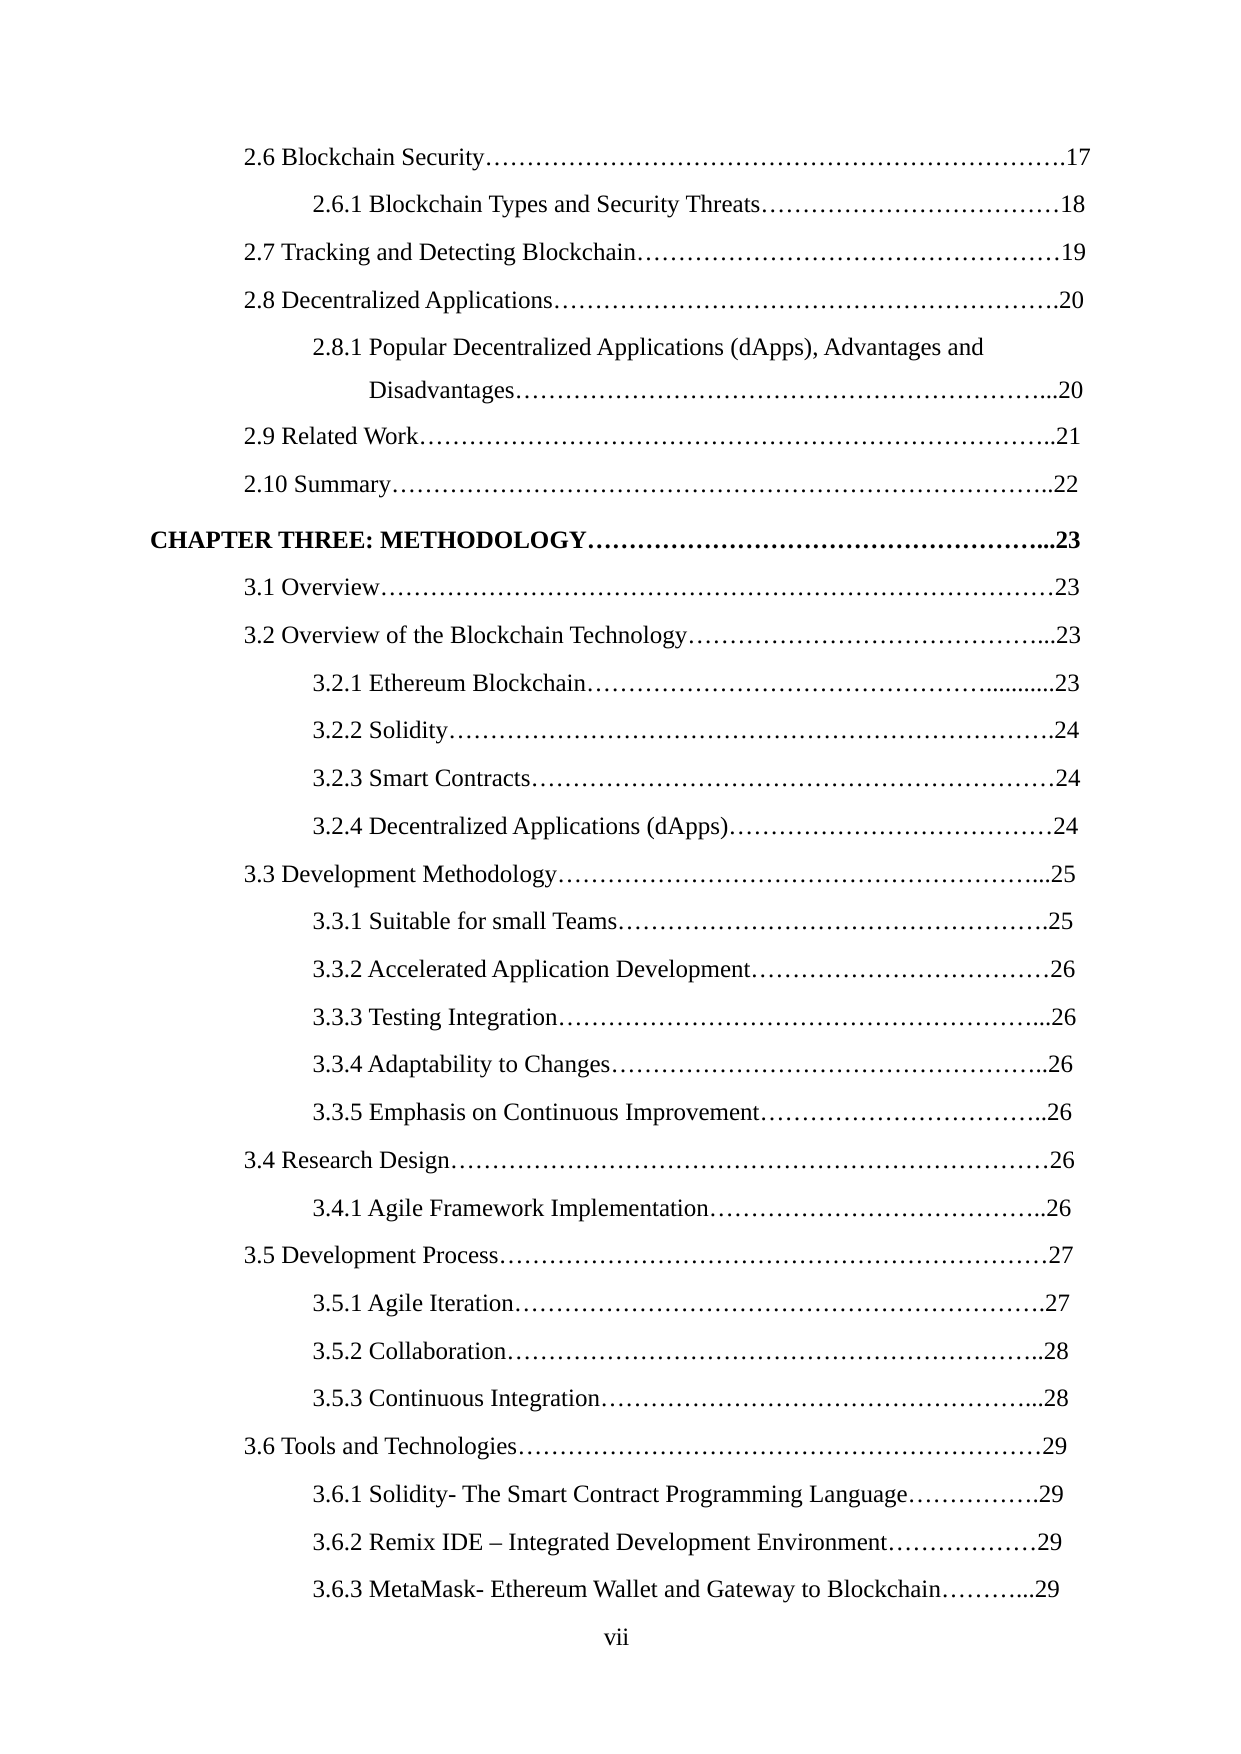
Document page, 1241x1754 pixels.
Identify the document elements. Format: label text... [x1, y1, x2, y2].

text 2.8 Decentralized Applications…………………………………………………….20 [137, 285, 1228, 313]
text 3.2.1 Ethereum Blockchain…………………………………………...........23 [137, 668, 1228, 697]
text 3.2.3 Smart Contracts………………………………………………………24 [137, 763, 1228, 792]
text 2.6 Blockchain Security…………………………………………………………….17 [137, 142, 1228, 170]
text 3.3.5 Emphasis on Continuous Improvement……………………………..26 [137, 1097, 1228, 1126]
text Disadvantages………………………………………………………...20 [137, 376, 1228, 404]
text 3.5.1 Agile Iteration……………………………………………………….27 [137, 1288, 1228, 1317]
text 3.3.4 Adaptability to Changes……………………………………………..26 [137, 1049, 1228, 1078]
text 3.3.2 Accelerated Application Development………………………………26 [137, 954, 1228, 983]
text 2.8.1 Popular Decentralized Applications (dApps), Advantages and [137, 332, 1228, 361]
text 2.9 Related Work…………………………………………………………………..21 [137, 421, 1228, 450]
text 3.6.1 Solidity- The Smart Contract Programming Language…………….29 [137, 1479, 1228, 1508]
text 3.5 Development Process…………………………………………………………27 [137, 1240, 1228, 1269]
text 3.2.4 Decentralized Applications (dApps)…………………………………24 [137, 811, 1228, 840]
text 3.4 Research Design………………………………………………………………26 [137, 1145, 1228, 1174]
text 3.3.1 Suitable for small Teams…………………………………………….25 [137, 906, 1228, 935]
text 3.5.2 Collaboration………………………………………………………..28 [137, 1336, 1228, 1364]
text 3.6.2 Remix IDE – Integrated Development Environment………………29 [137, 1527, 1228, 1555]
text 3.2 Overview of the Blockchain Technology……………………………………...23 [137, 620, 1228, 649]
text 2.10 Summary……………………………………………………………………..22 [137, 469, 1228, 497]
text 3.2.2 Solidity……………………………………………………………….24 [137, 716, 1228, 744]
text 3.6.3 MetaMask- Ethereum Wallet and Gateway to Blockchain………...29 [137, 1574, 1228, 1603]
text 2.6.1 Blockchain Types and Security Threats………………………………18 [137, 189, 1228, 218]
text CHAPTER THREE: METHODOLOGY………………………………………………...23 [137, 525, 1228, 553]
text 3.3.3 Testing Integration…………………………………………………...26 [137, 1002, 1228, 1031]
text 3.5.3 Continuous Integration……………………………………………...28 [137, 1383, 1228, 1412]
text 3.6 Tools and Technologies………………………………………………………29 [137, 1431, 1228, 1460]
text 3.4.1 Agile Framework Implementation…………………………………..26 [137, 1193, 1228, 1221]
text 2.7 Tracking and Detecting Blockchain……………………………………………19 [137, 237, 1228, 266]
text 3.3 Development Methodology…………………………………………………...25 [137, 859, 1228, 887]
text 3.1 Overview………………………………………………………………………23 [137, 572, 1228, 601]
